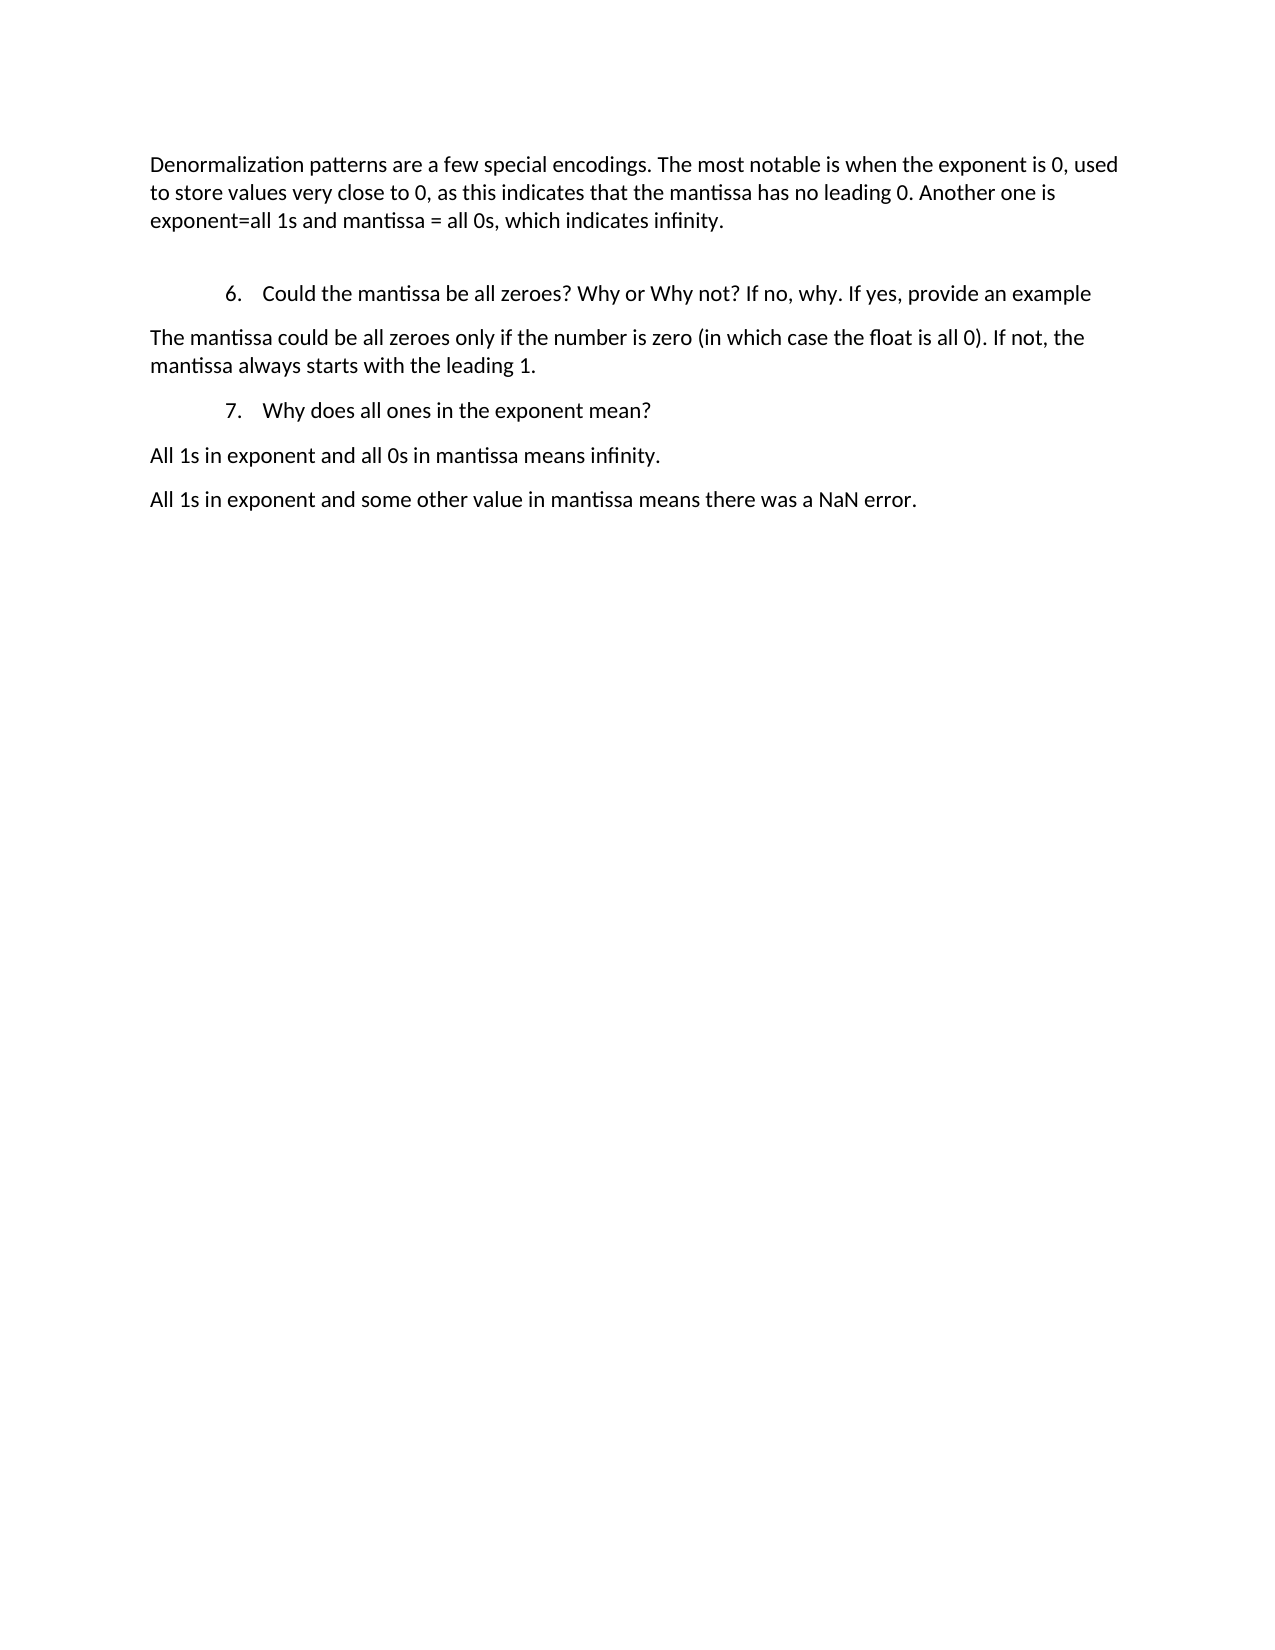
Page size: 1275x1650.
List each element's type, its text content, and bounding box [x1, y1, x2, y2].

text The mantissa could be all zeroes only if the number is zero (in which case the float is all 0). If not, the mantissa always starts with the leading 1. [150, 323, 1125, 379]
text All 1s in exponent and all 0s in mantissa means infinity. [150, 441, 1125, 469]
list Could the mantissa be all zeroes? Why or Why not? If no, why. If yes, provide an example [225, 279, 1125, 307]
text All 1s in exponent and some other value in mantissa means there was a NaN error. [150, 486, 1125, 513]
list Why does all ones in the exponent mean? [225, 396, 1125, 424]
text Denormalization patterns are a few special encodings. The most notable is when the exponent is 0, used to store values very close to 0, as this indicates that the mantissa has no leading 0. Another one is exponent=all 1s and mantissa = all 0s, which indicates infinity. [150, 150, 1125, 234]
